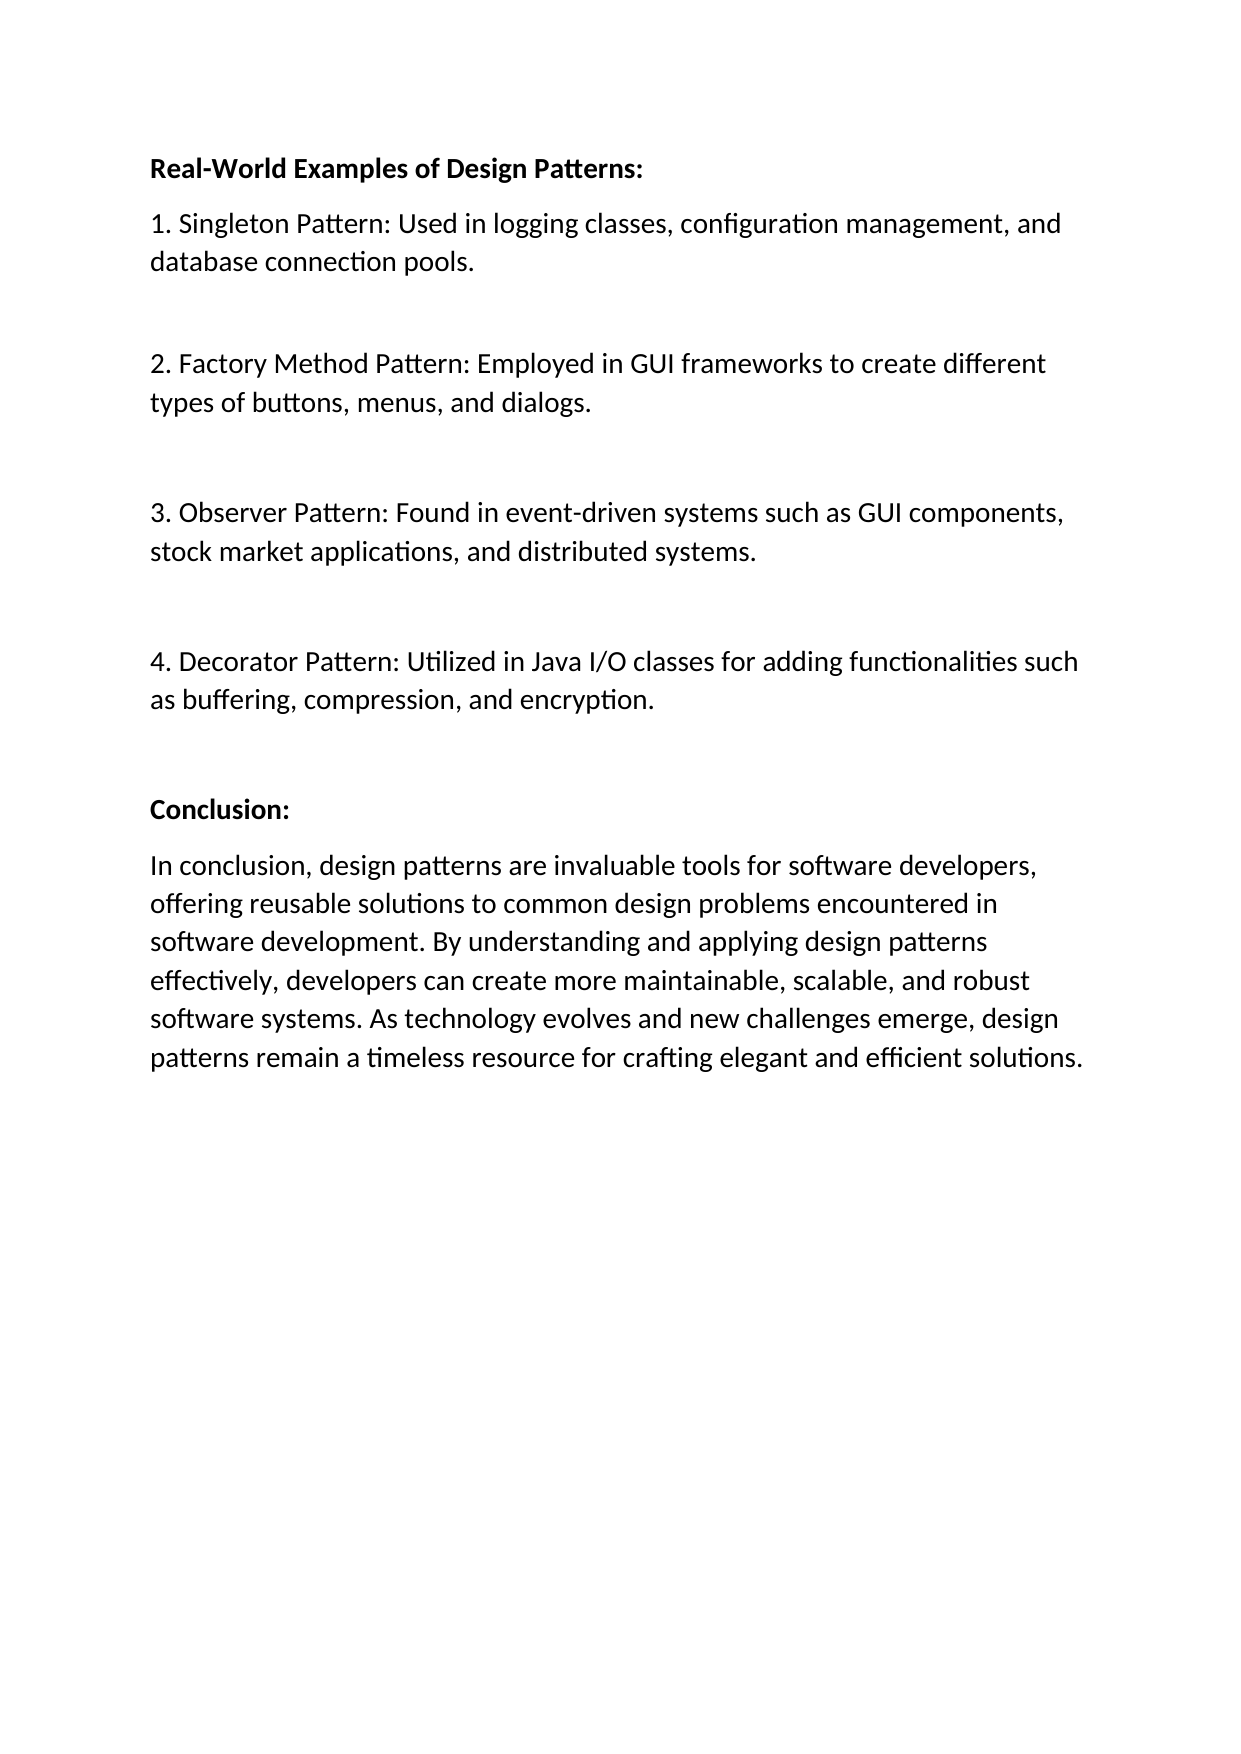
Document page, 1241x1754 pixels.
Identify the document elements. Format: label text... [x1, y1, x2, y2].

text Real-World Examples of Design Patterns: [150, 150, 1090, 186]
text 2. Factory Method Pattern: Employed in GUI frameworks to create different types of buttons, menus, and dialogs. [150, 346, 1090, 419]
text 1. Singleton Pattern: Used in logging classes, configuration management, and database connection pools. [150, 205, 1090, 279]
text In conclusion, design patterns are invaluable tools for software developers, offering reusable solutions to common design problems encountered in software development. By understanding and applying design patterns effectively, developers can create more maintainable, scalable, and robust software systems. As technology evolves and new challenges emerge, design patterns remain a timeless resource for crafting elegant and efficient solutions. [150, 847, 1090, 1074]
text Conclusion: [150, 791, 1090, 827]
text 3. Observer Pattern: Found in event-driven systems such as GUI components, stock market applications, and distributed systems. [150, 494, 1090, 568]
text 4. Decorator Pattern: Utilized in Java I/O classes for adding functionalities such as buffering, compression, and encryption. [150, 643, 1090, 717]
